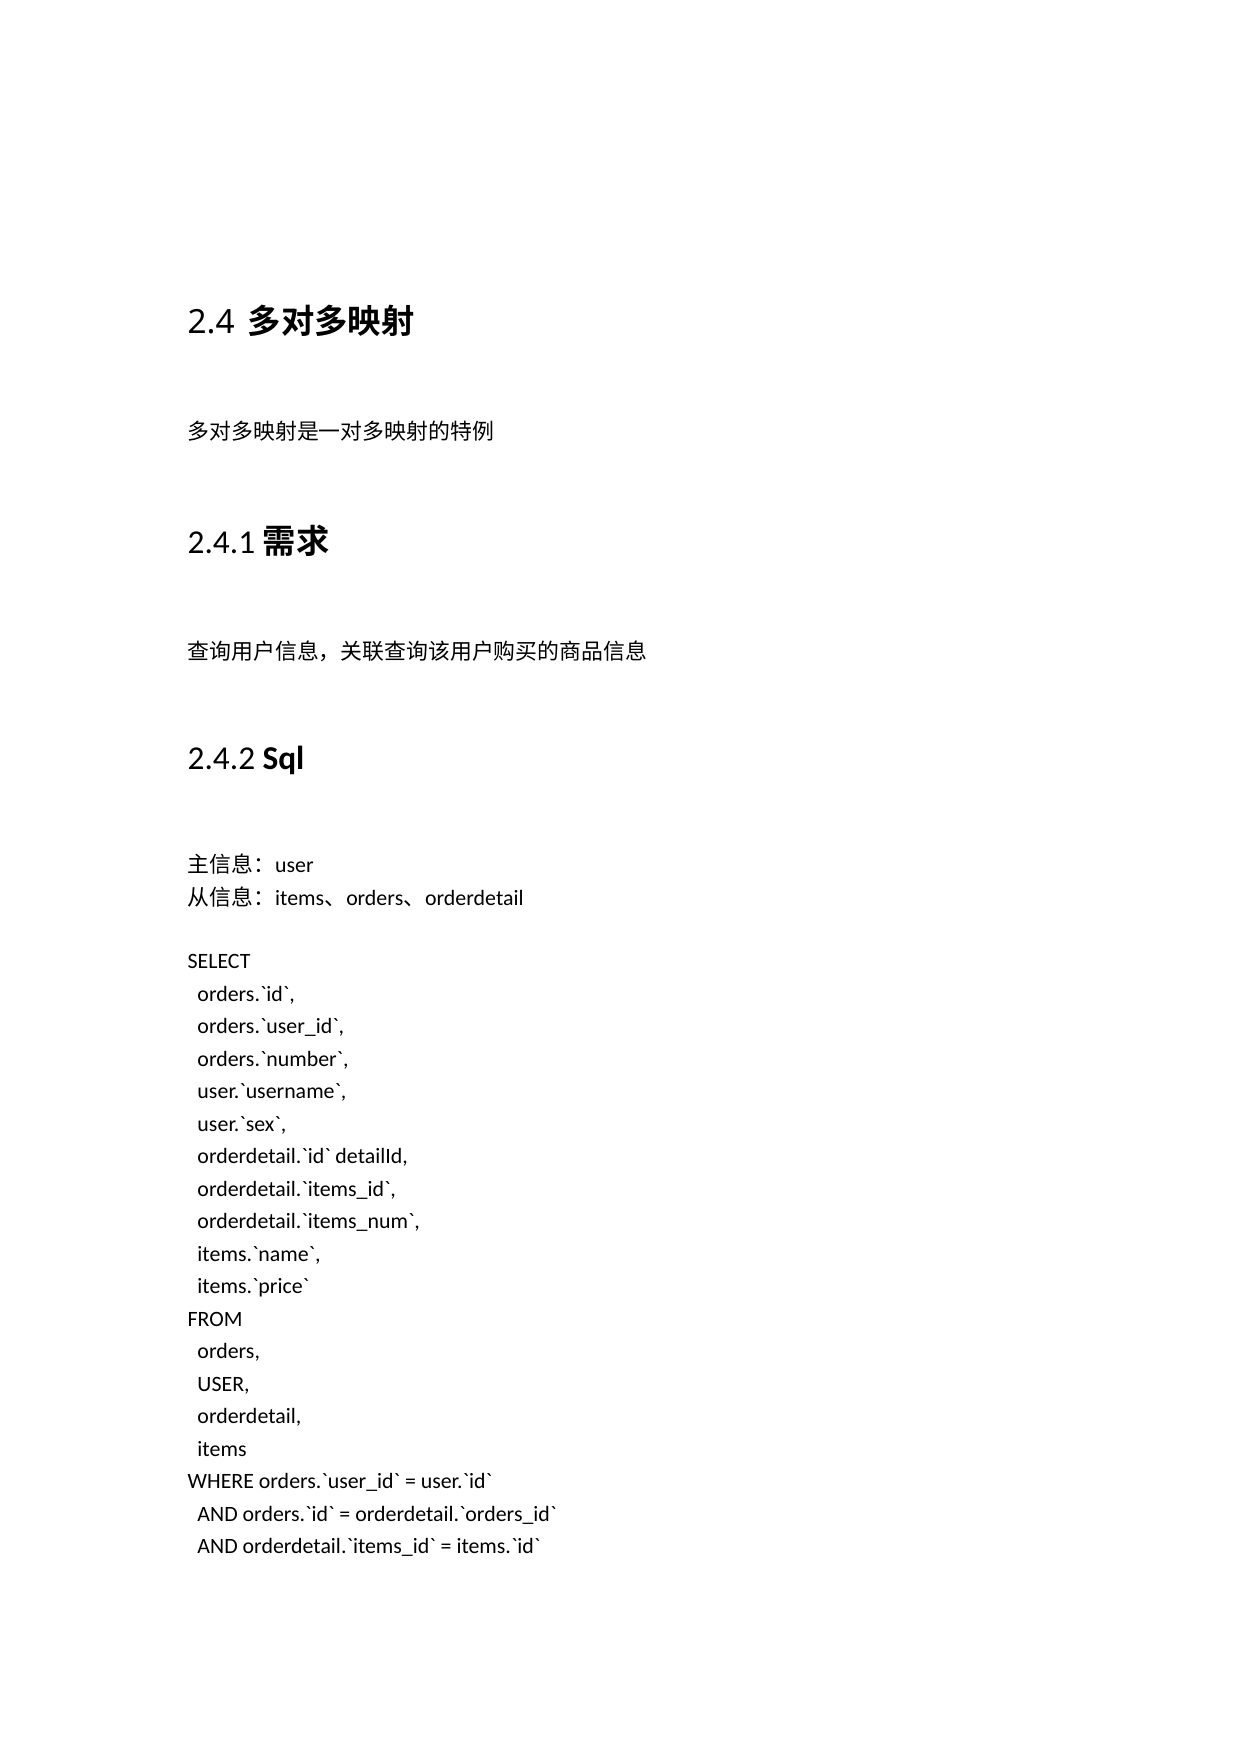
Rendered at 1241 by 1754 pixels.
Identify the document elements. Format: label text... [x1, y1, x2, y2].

text orders.`number`, [187, 1042, 1053, 1074]
text items.`name`, [187, 1237, 1053, 1269]
subtitle Sql [187, 725, 1053, 790]
text orderdetail.`items_id`, [187, 1172, 1053, 1204]
text 从信息：items、orders、orderdetail [187, 879, 1053, 912]
text AND orderdetail.`items_id` = items.`id` [187, 1529, 1053, 1562]
text orders.`user_id`, [187, 1009, 1053, 1042]
text items [187, 1432, 1053, 1464]
text orders.`id`, [187, 977, 1053, 1009]
text SELECT [187, 944, 1053, 977]
text 查询用户信息，关联查询该用户购买的商品信息 [187, 633, 1053, 666]
subtitle 需求 [187, 506, 1053, 571]
text AND orders.`id` = orderdetail.`orders_id` [187, 1497, 1053, 1529]
text user.`username`, [187, 1074, 1053, 1107]
text orders, [187, 1334, 1053, 1367]
text 多对多映射是一对多映射的特例 [187, 414, 1053, 446]
text WHERE orders.`user_id` = user.`id` [187, 1464, 1053, 1497]
text orderdetail, [187, 1399, 1053, 1432]
text 主信息：user [187, 847, 1053, 879]
text user.`sex`, [187, 1107, 1053, 1139]
text items.`price` [187, 1269, 1053, 1302]
text FROM [187, 1302, 1053, 1334]
text USER, [187, 1367, 1053, 1399]
subtitle 多对多映射 [187, 287, 1053, 352]
text orderdetail.`id` detailId, [187, 1139, 1053, 1172]
text orderdetail.`items_num`, [187, 1204, 1053, 1237]
